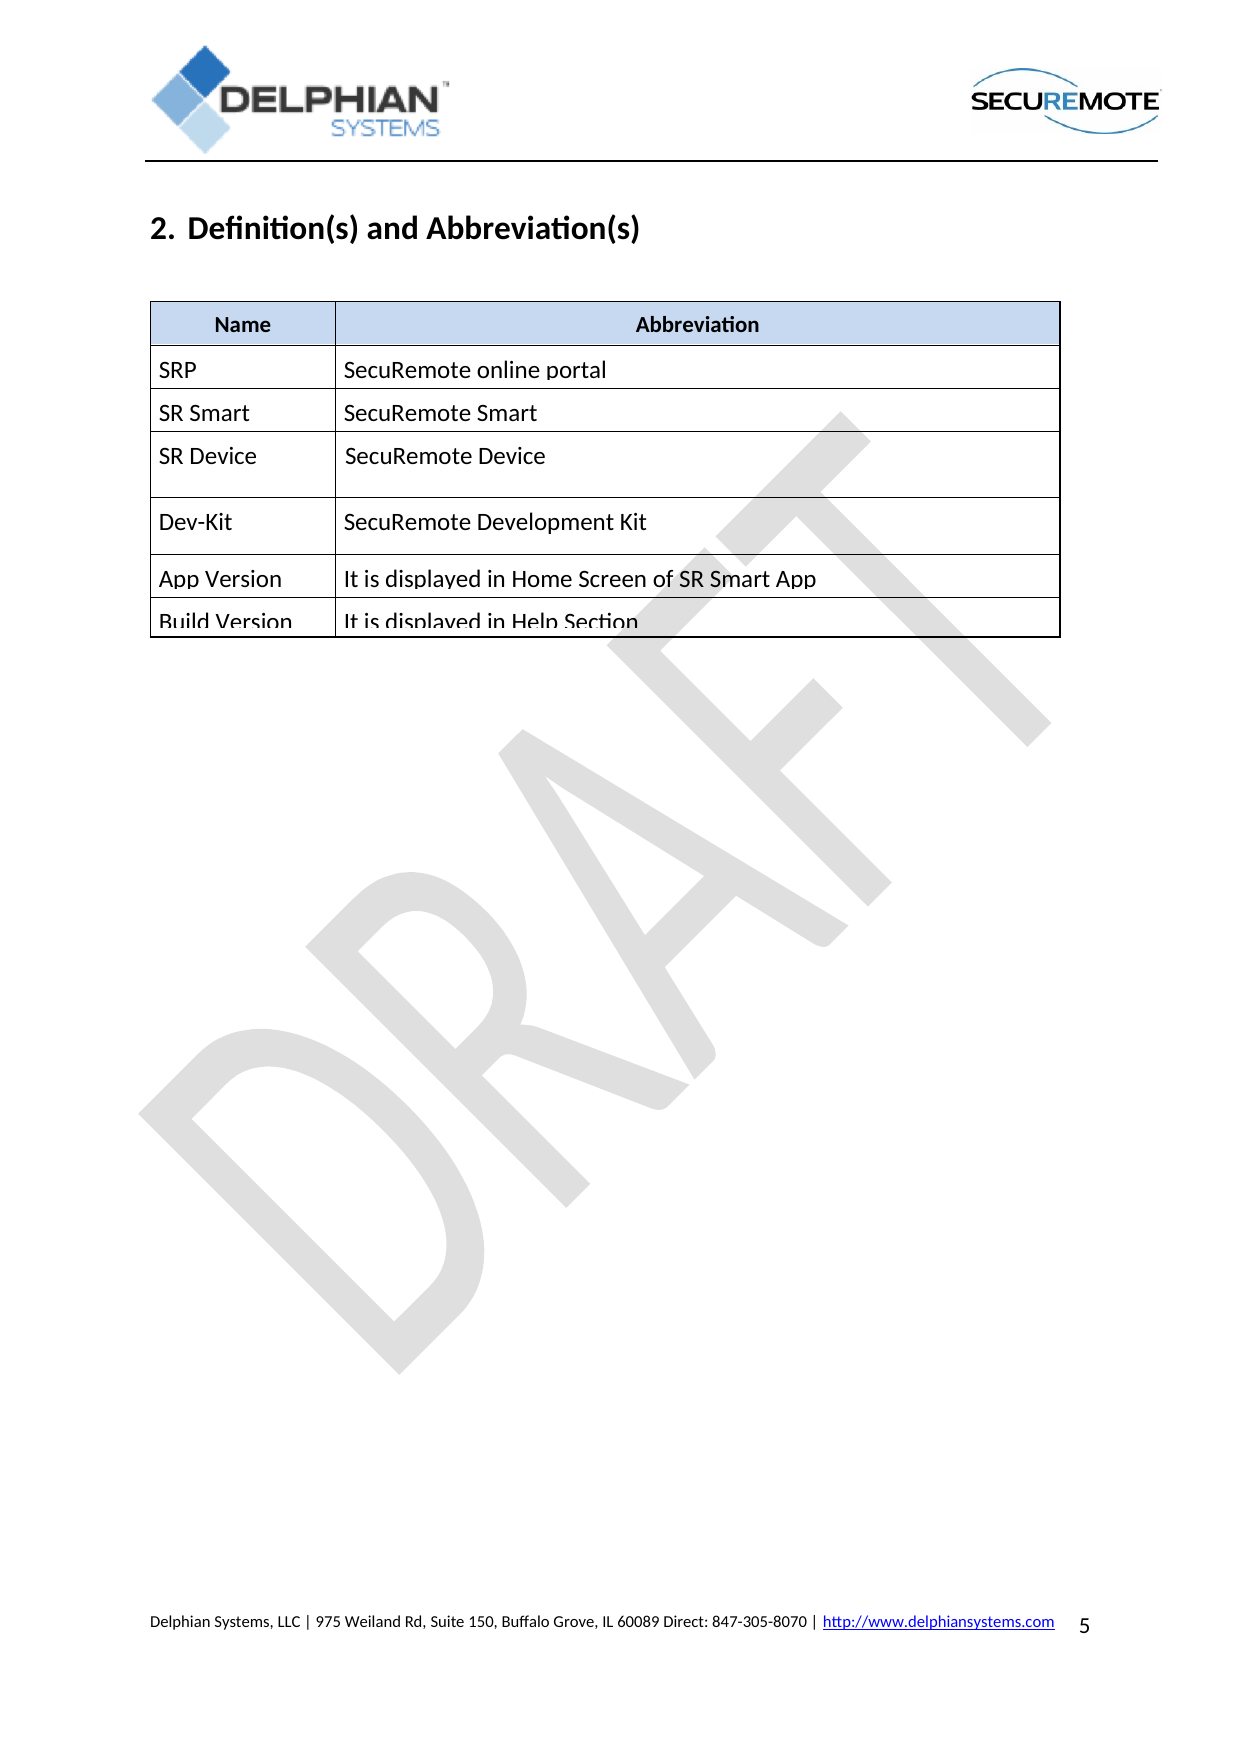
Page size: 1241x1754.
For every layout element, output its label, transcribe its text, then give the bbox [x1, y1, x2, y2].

table_cell SRP [151, 346, 335, 388]
table_cell It is displayed in Home Screen of SR Smart App [336, 555, 1059, 597]
table_cell SR Device [151, 432, 335, 497]
table_cell SecuRemote online portal [336, 346, 1059, 388]
table_header Abbreviation [336, 302, 1059, 344]
table_cell SecuRemote Development Kit [336, 498, 1059, 554]
table_cell It is displayed in Help Section [336, 598, 1059, 636]
table_cell SR Smart [151, 389, 335, 431]
picture [150, 45, 450, 155]
table_cell SecuRemote Device [336, 432, 1059, 497]
table_cell SecuRemote Smart [336, 389, 1059, 431]
subtitle Definition(s) and Abbreviation(s) [150, 207, 1090, 248]
picture [971, 68, 1163, 134]
table_cell Dev-Kit [151, 498, 335, 554]
table_header Name [151, 302, 335, 344]
table_cell Build Version [151, 598, 335, 636]
table_cell App Version [151, 555, 335, 597]
